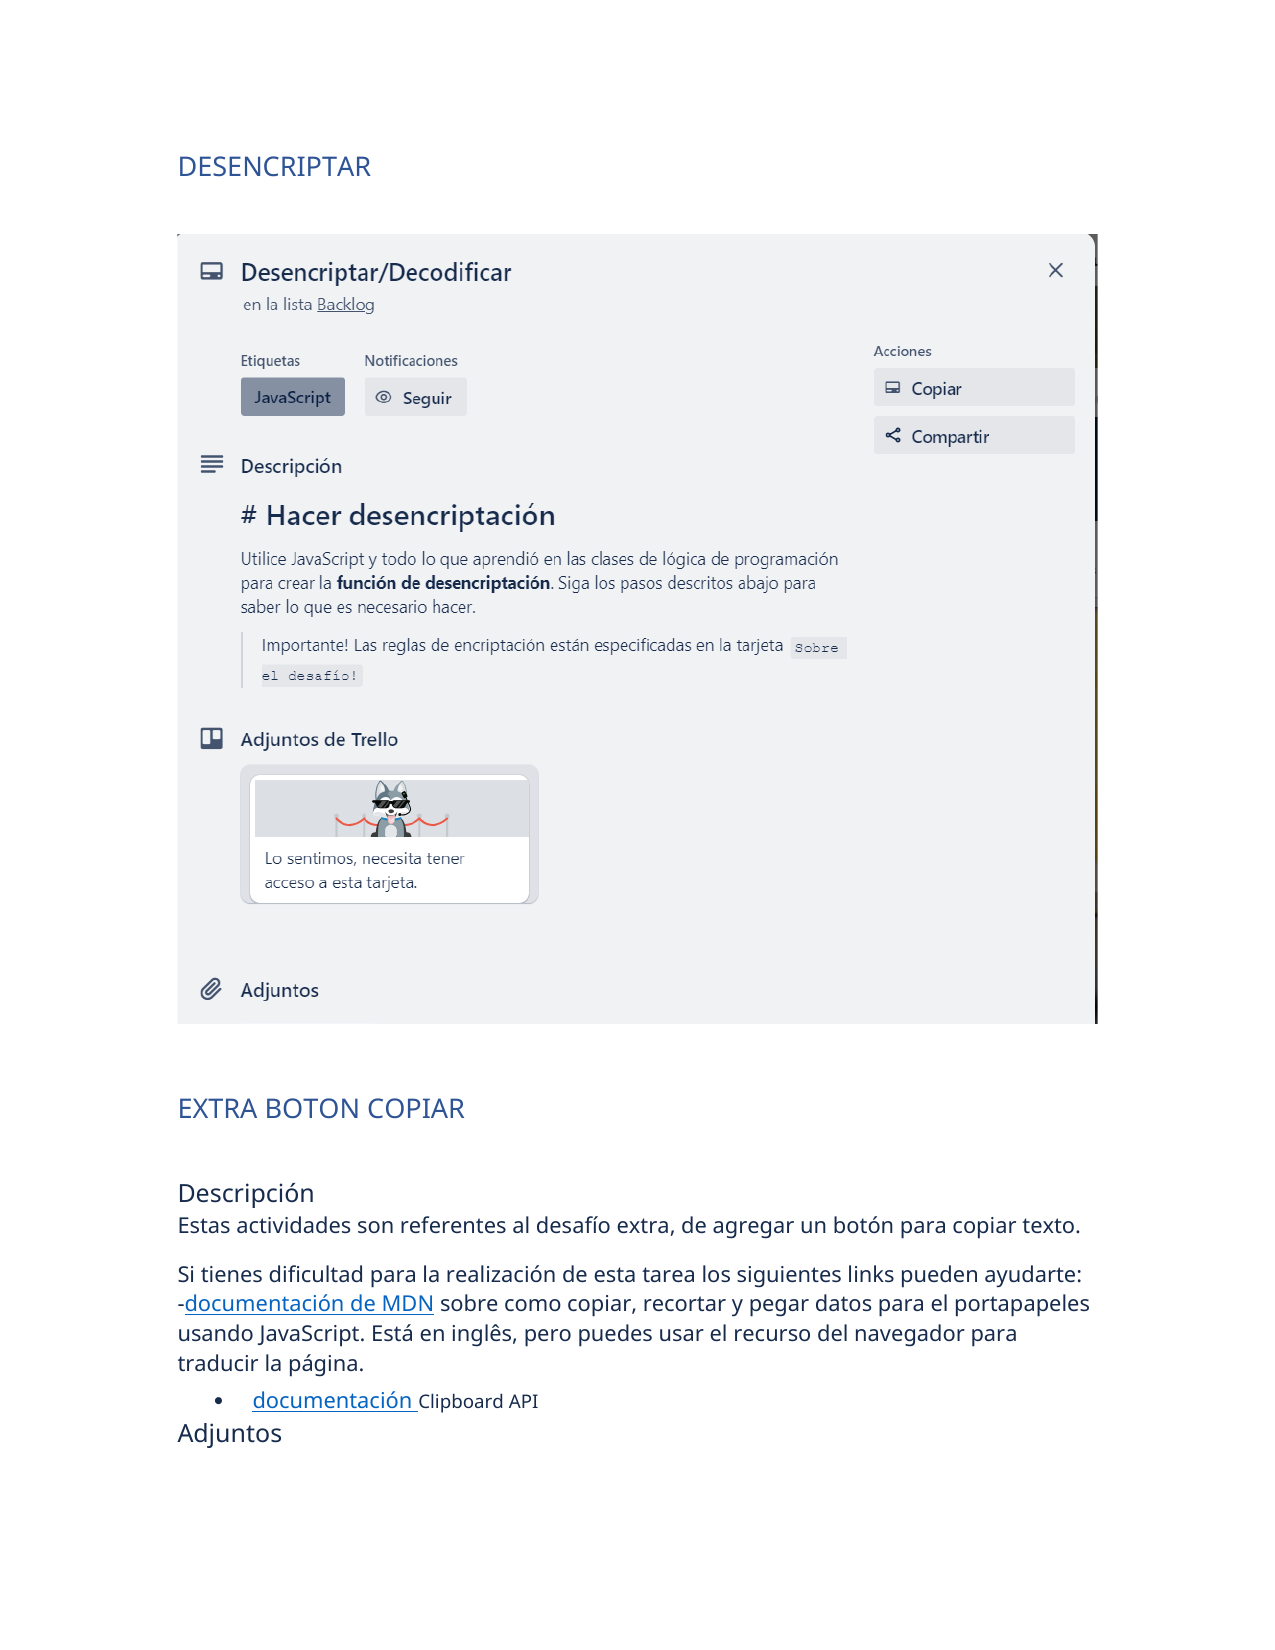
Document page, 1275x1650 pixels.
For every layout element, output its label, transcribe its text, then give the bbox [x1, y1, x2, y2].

subtitle EXTRA BOTON COPIAR [177, 1089, 1098, 1126]
list documentación Clipboard API [215, 1378, 1098, 1415]
text Estas actividades son referentes al desafío extra, de agregar un botón para copiar texto. [177, 1210, 1098, 1240]
subtitle Adjuntos [177, 1415, 1098, 1449]
text Si tienes dificultad para la realización de esta tarea los siguientes links pueden ayudarte: -documentación de MDN sobre como copiar, recortar y pegar datos para el portapapeles usando JavaScript. Está en inglês, pero puedes usar el recurso del navegador para traducir la página. [177, 1258, 1098, 1378]
picture [177, 234, 1098, 1024]
subtitle DESENCRIPTAR [177, 148, 1098, 184]
subtitle Descripción [177, 1176, 1098, 1210]
